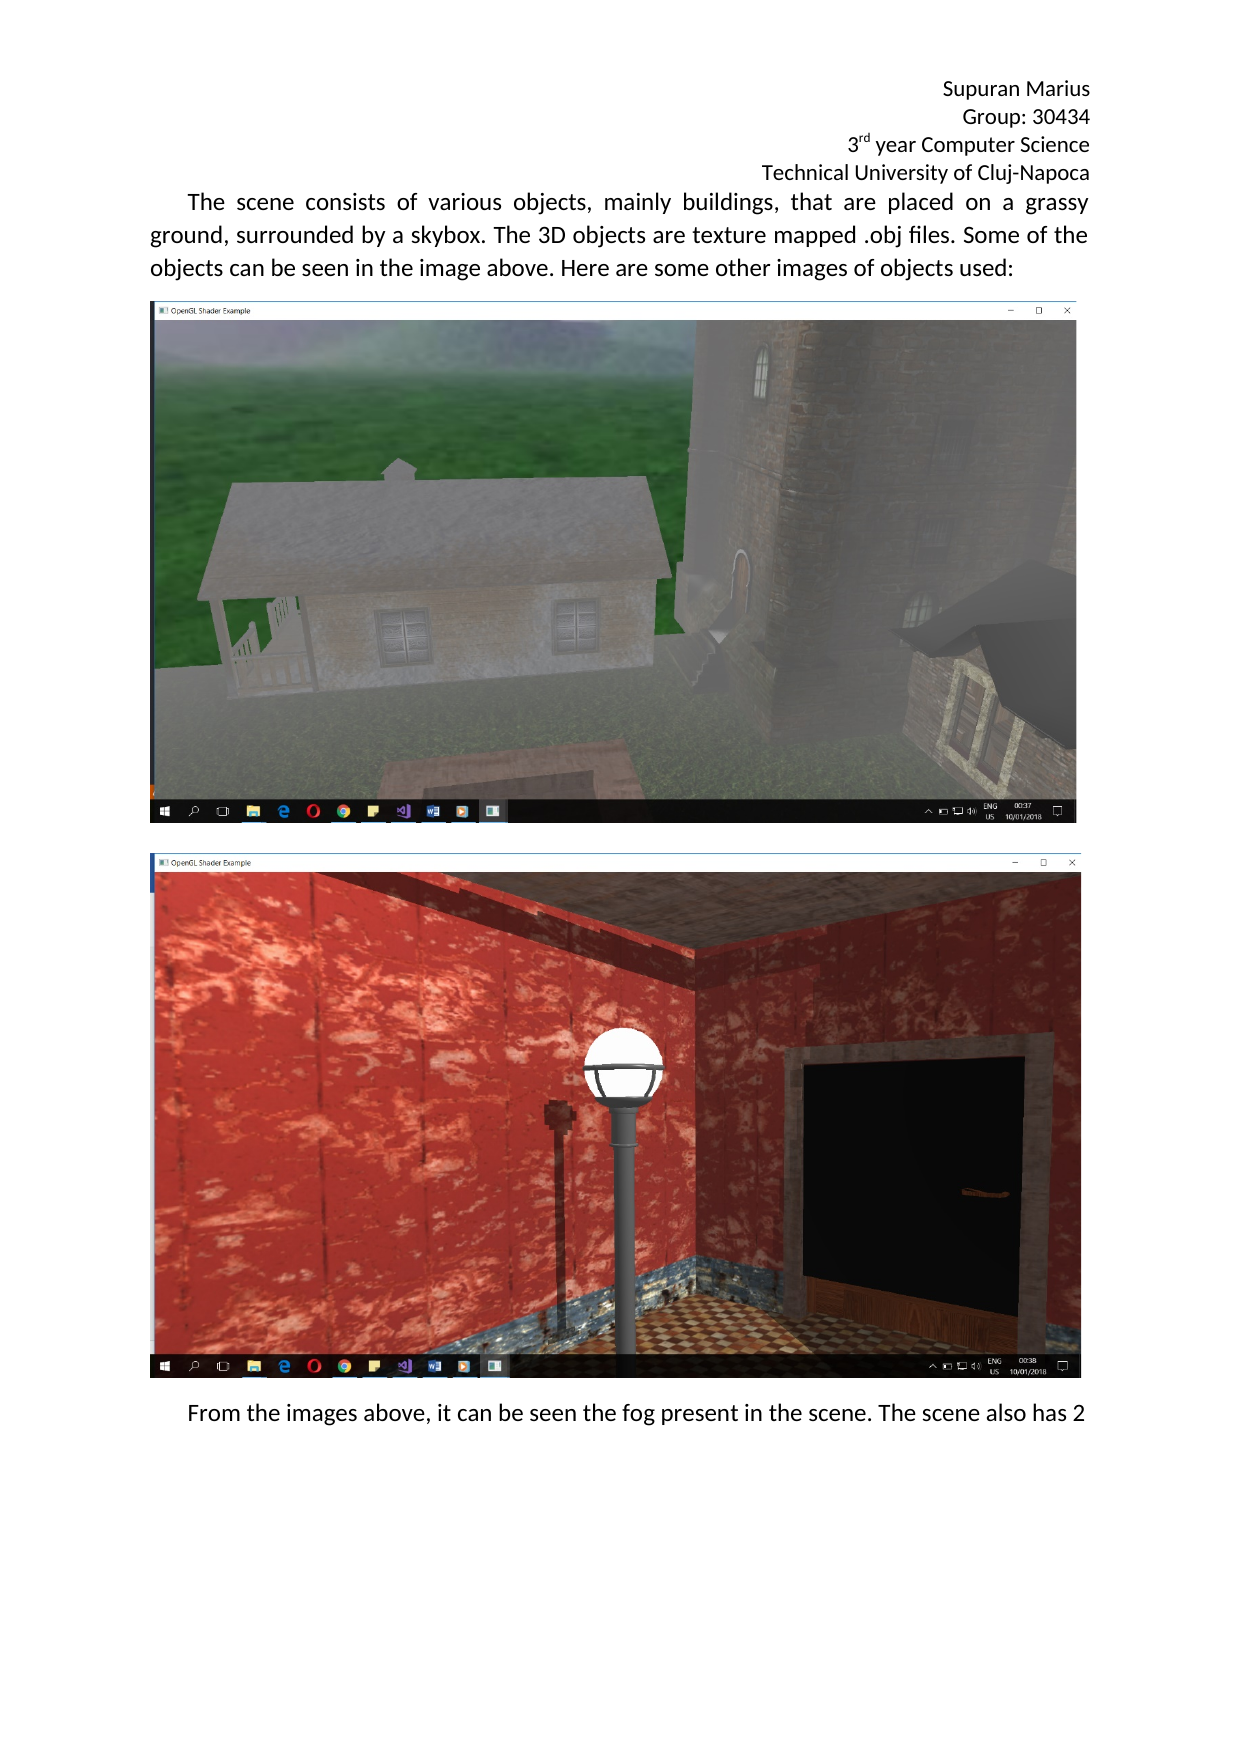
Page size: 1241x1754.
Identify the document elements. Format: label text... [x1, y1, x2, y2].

picture [150, 853, 1082, 1378]
text The scene consists of various objects, mainly buildings, that are placed on a grassy ground, surrounded by a skybox. The 3D objects are texture mapped .obj files. Some of the objects can be seen in the image above. Here are some other images of objects used: [150, 186, 1090, 282]
picture [150, 301, 1077, 823]
